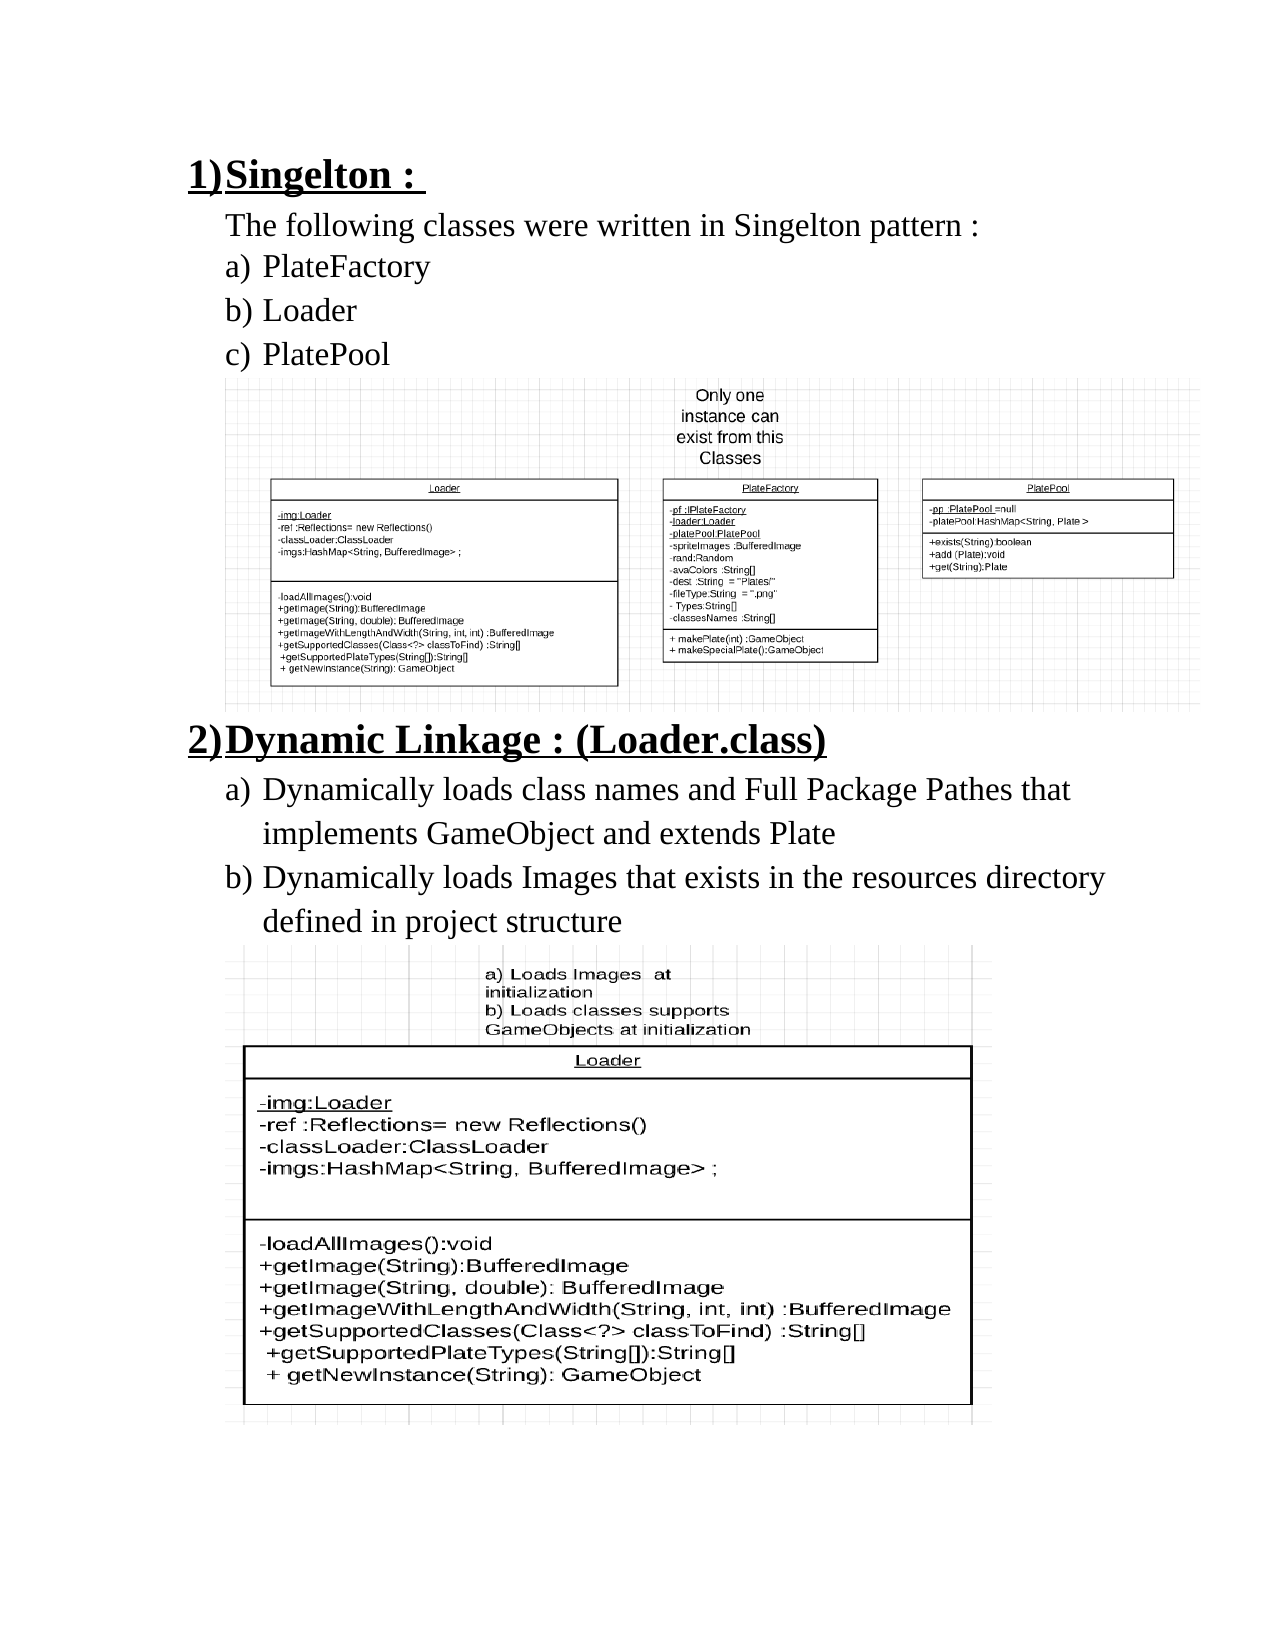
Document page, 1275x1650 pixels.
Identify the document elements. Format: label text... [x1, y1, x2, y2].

list PlateFactory [225, 246, 1125, 285]
list The following classes were written in Singelton pattern : [225, 205, 1125, 243]
list PlatePool [225, 334, 1125, 373]
list Dynamically loads class names and Full Package Pathes that implements GameObject and extends Plate [225, 769, 1125, 852]
picture [225, 945, 992, 1425]
list Dynamically loads Images that exists in the resources directory defined in project structure [225, 857, 1125, 940]
picture [225, 378, 1200, 712]
list Loader [225, 291, 1125, 329]
list Dynamic Linkage : (Loader.class) [187, 714, 1125, 762]
list Singelton : [187, 150, 1125, 198]
